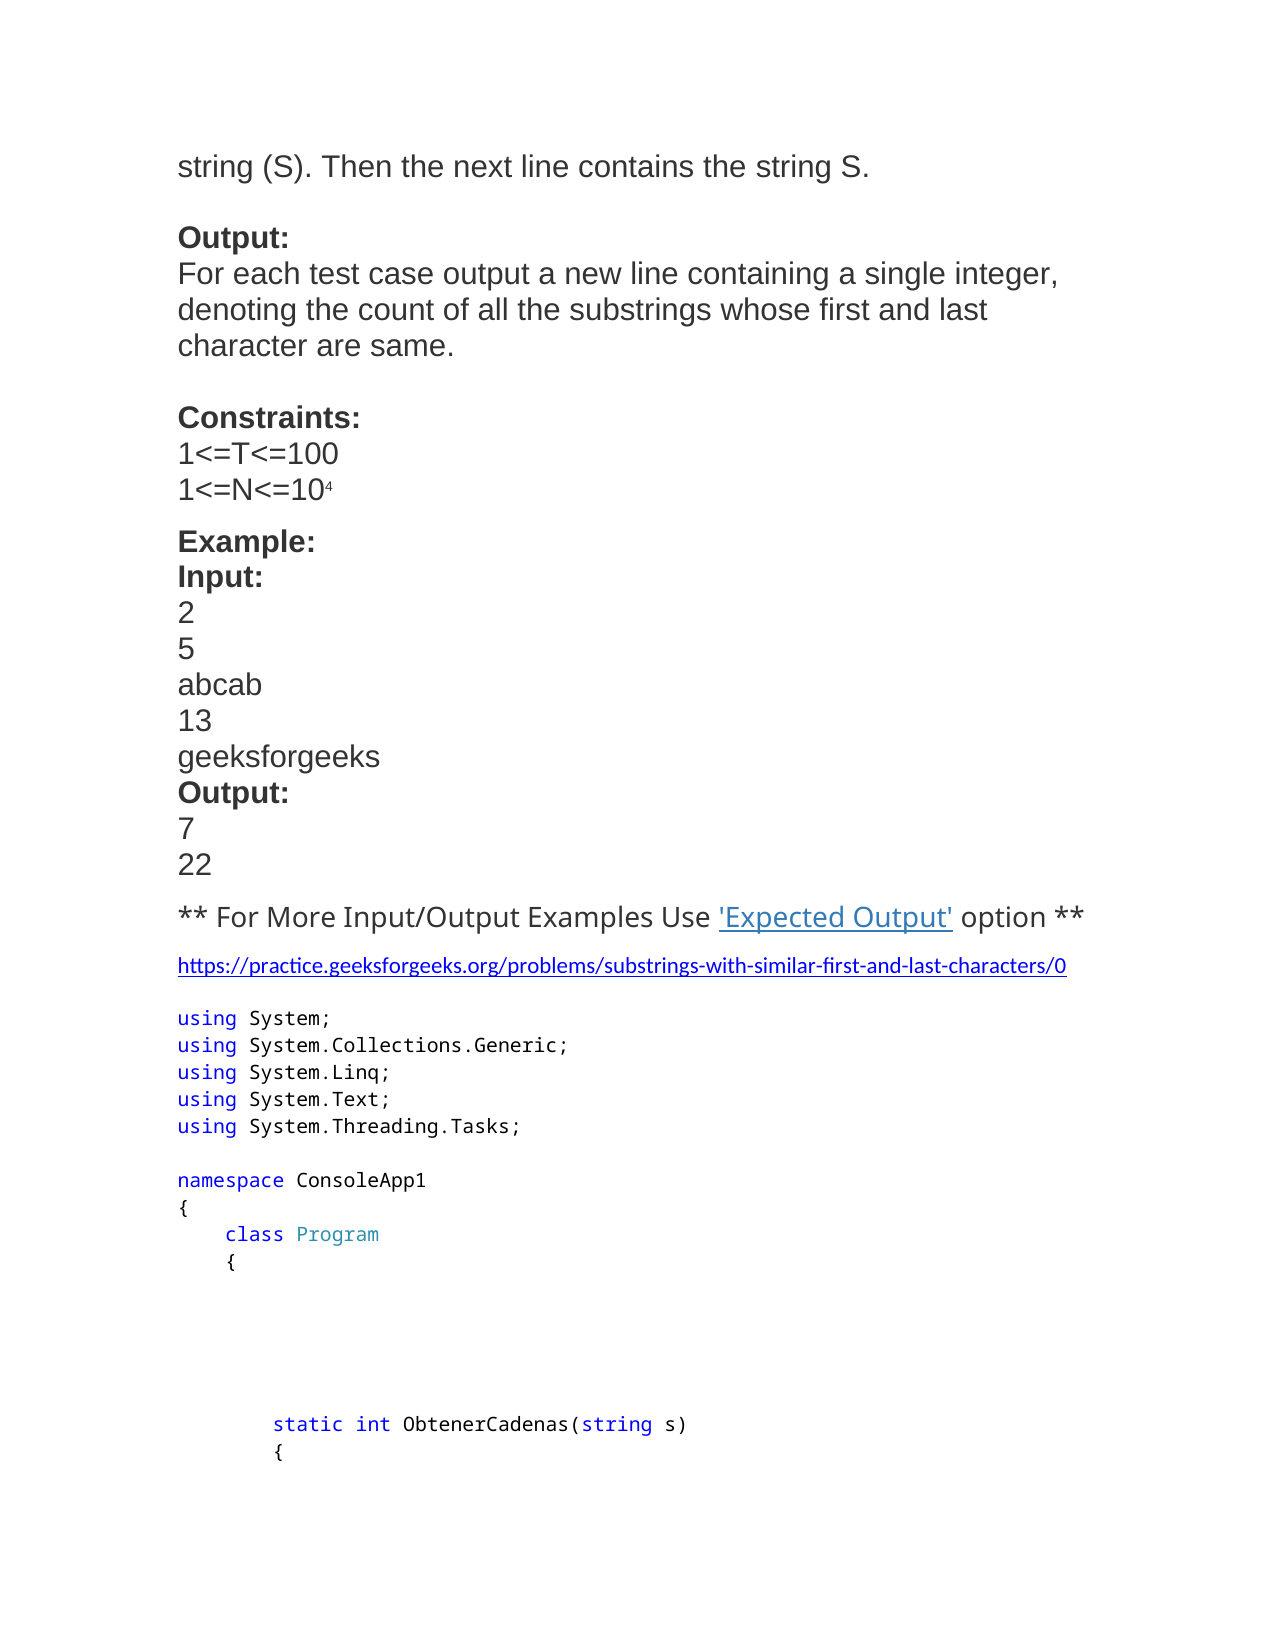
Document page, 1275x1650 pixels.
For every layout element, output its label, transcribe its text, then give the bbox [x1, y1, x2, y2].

text { [177, 1437, 1098, 1464]
text using System.Linq; [177, 1058, 1098, 1086]
text { [177, 1247, 1098, 1274]
text https://practice.geeksforgeeks.org/problems/substrings-with-similar-first-and-last-characters/0 [177, 952, 1098, 979]
text { [177, 1193, 1098, 1220]
text ** For More Input/Output Examples Use 'Expected Output' option ** [177, 898, 1098, 936]
text static int ObtenerCadenas(string s) [177, 1410, 1098, 1437]
text Example: Input: 2 5 abcab 13 geeksforgeeks Output: 7 22 [177, 523, 1098, 882]
text namespace ConsoleApp1 [177, 1166, 1098, 1193]
text using System.Collections.Generic; [177, 1032, 1098, 1058]
text class Program [177, 1220, 1098, 1247]
text using System.Threading.Tasks; [177, 1112, 1098, 1139]
text using System.Text; [177, 1086, 1098, 1112]
text using System; [177, 1004, 1098, 1032]
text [177, 148, 1098, 507]
